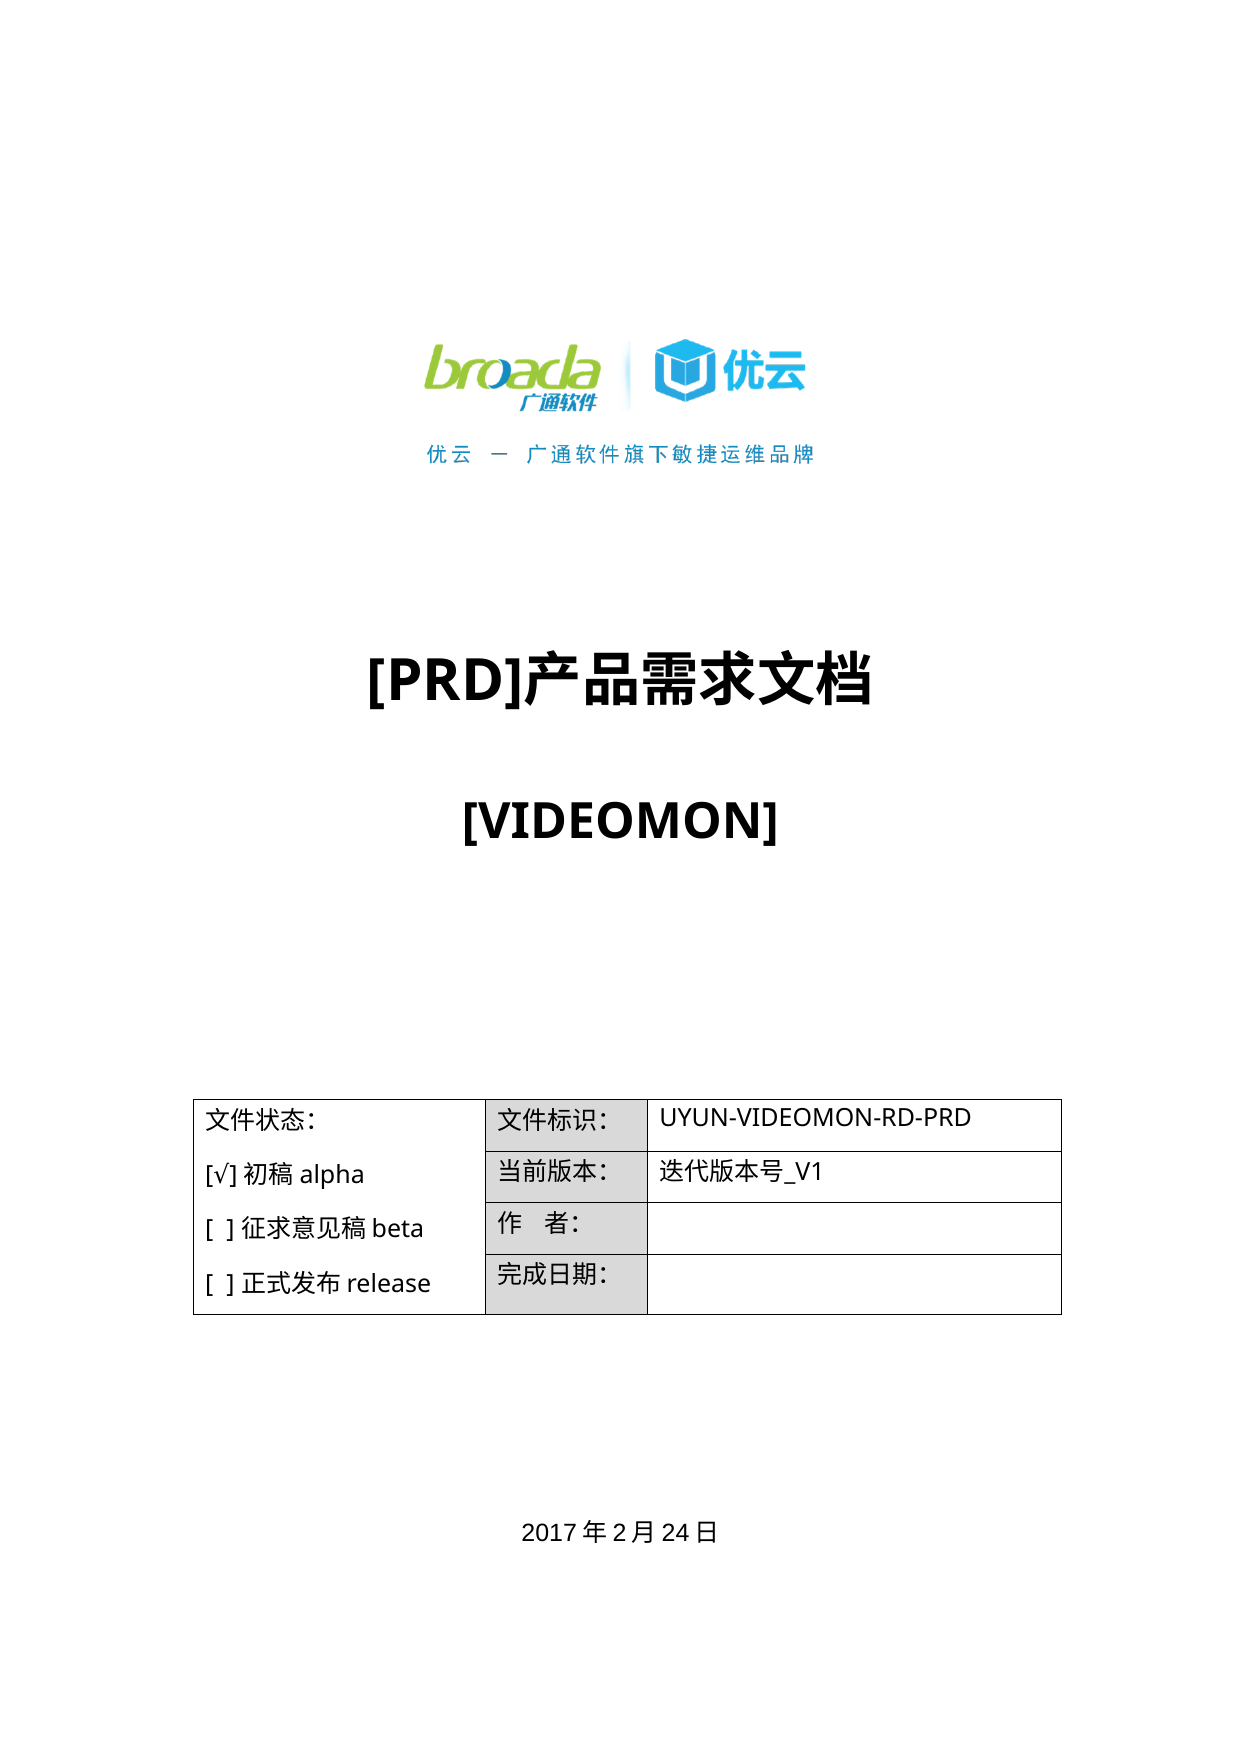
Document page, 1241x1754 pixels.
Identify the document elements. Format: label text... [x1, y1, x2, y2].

table_header 文件标识： [486, 1100, 647, 1151]
table_cell 作 者： [486, 1203, 647, 1254]
table_cell 迭代版本号_V1 [648, 1152, 1061, 1202]
text 2017年 2月24日 [187, 1497, 1053, 1565]
table_cell [648, 1255, 1061, 1314]
text [VIDEOMON] [187, 768, 1053, 870]
table_header UYUN-VIDEOMON-RD-PRD [648, 1100, 1061, 1151]
picture [415, 331, 822, 470]
table_header 文件状态： [√] 初稿 alpha [ ] 征求意见稿 beta [ ] 正式发布 release [194, 1100, 485, 1314]
table_cell [648, 1203, 1061, 1254]
table_cell 完成日期： [486, 1255, 647, 1314]
table_cell 当前版本： [486, 1152, 647, 1202]
text [PRD]产品需求文档 [187, 624, 1053, 726]
